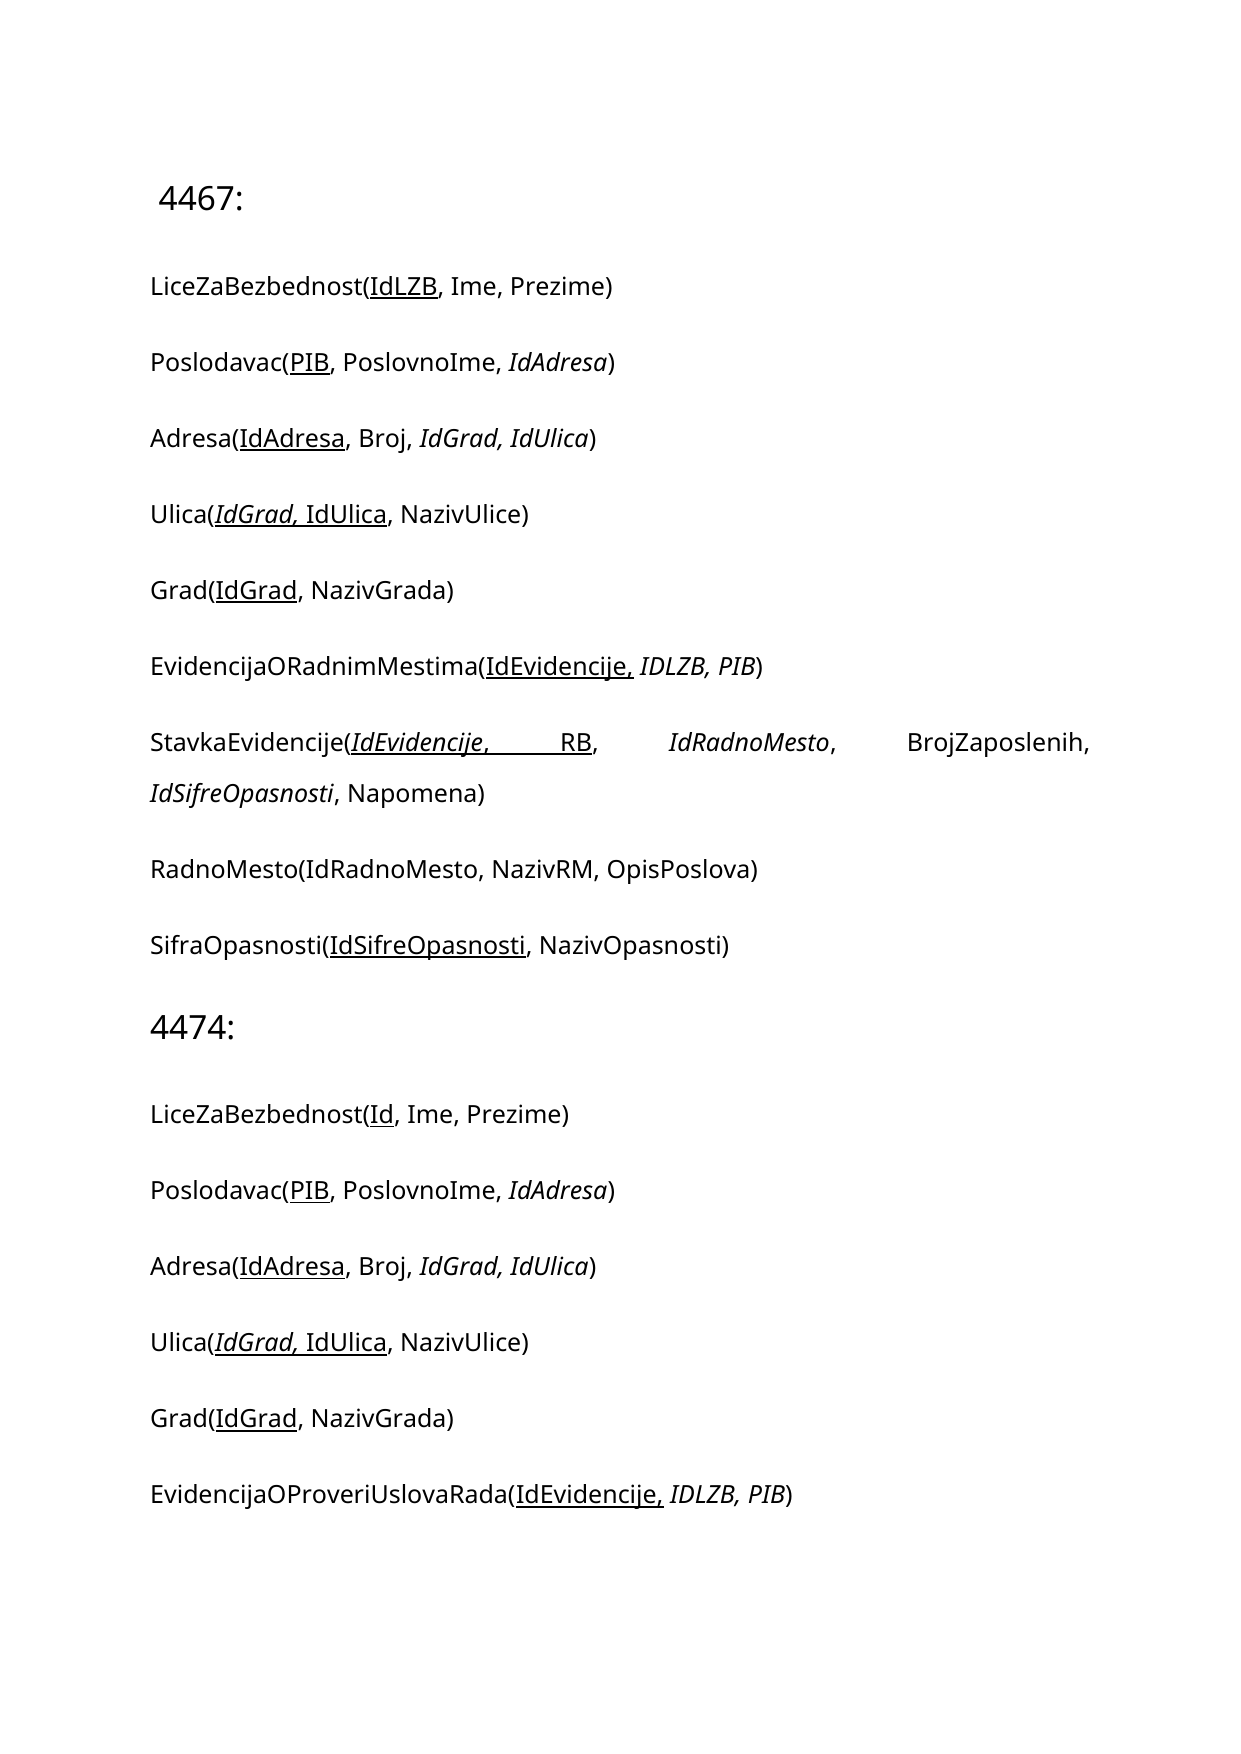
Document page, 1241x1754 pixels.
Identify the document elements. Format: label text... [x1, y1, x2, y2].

text 4467: [150, 175, 1090, 220]
text EvidencijaOProveriUslovaRada(IdEvidencije, IDLZB, PIB) [150, 1477, 1090, 1511]
text LiceZaBezbednost(Id, Ime, Prezime) [150, 1097, 1090, 1131]
text Adresa(IdAdresa, Broj, IdGrad, IdUlica) [150, 420, 1090, 454]
text LiceZaBezbednost(IdLZB, Ime, Prezime) [150, 268, 1090, 302]
text Poslodavac(PIB, PoslovnoIme, IdAdresa) [150, 1173, 1090, 1207]
text Ulica(IdGrad, IdUlica, NazivUlice) [150, 1325, 1090, 1359]
text Adresa(IdAdresa, Broj, IdGrad, IdUlica) [150, 1249, 1090, 1283]
text Grad(IdGrad, NazivGrada) [150, 572, 1090, 606]
text Grad(IdGrad, NazivGrada) [150, 1401, 1090, 1435]
text Ulica(IdGrad, IdUlica, NazivUlice) [150, 496, 1090, 530]
text EvidencijaORadnimMestima(IdEvidencije, IDLZB, PIB) [150, 648, 1090, 682]
text RadnoMesto(IdRadnoMesto, NazivRM, OpisPoslova) [150, 851, 1090, 886]
text StavkaEvidencije(IdEvidencije, RB, IdRadnoMesto, BrojZaposlenih, IdSifreOpasnosti, Napomena) [150, 724, 1090, 809]
text Poslodavac(PIB, PoslovnoIme, IdAdresa) [150, 344, 1090, 378]
text 4474: [150, 1003, 1090, 1049]
text SifraOpasnosti(IdSifreOpasnosti, NazivOpasnosti) [150, 927, 1090, 962]
